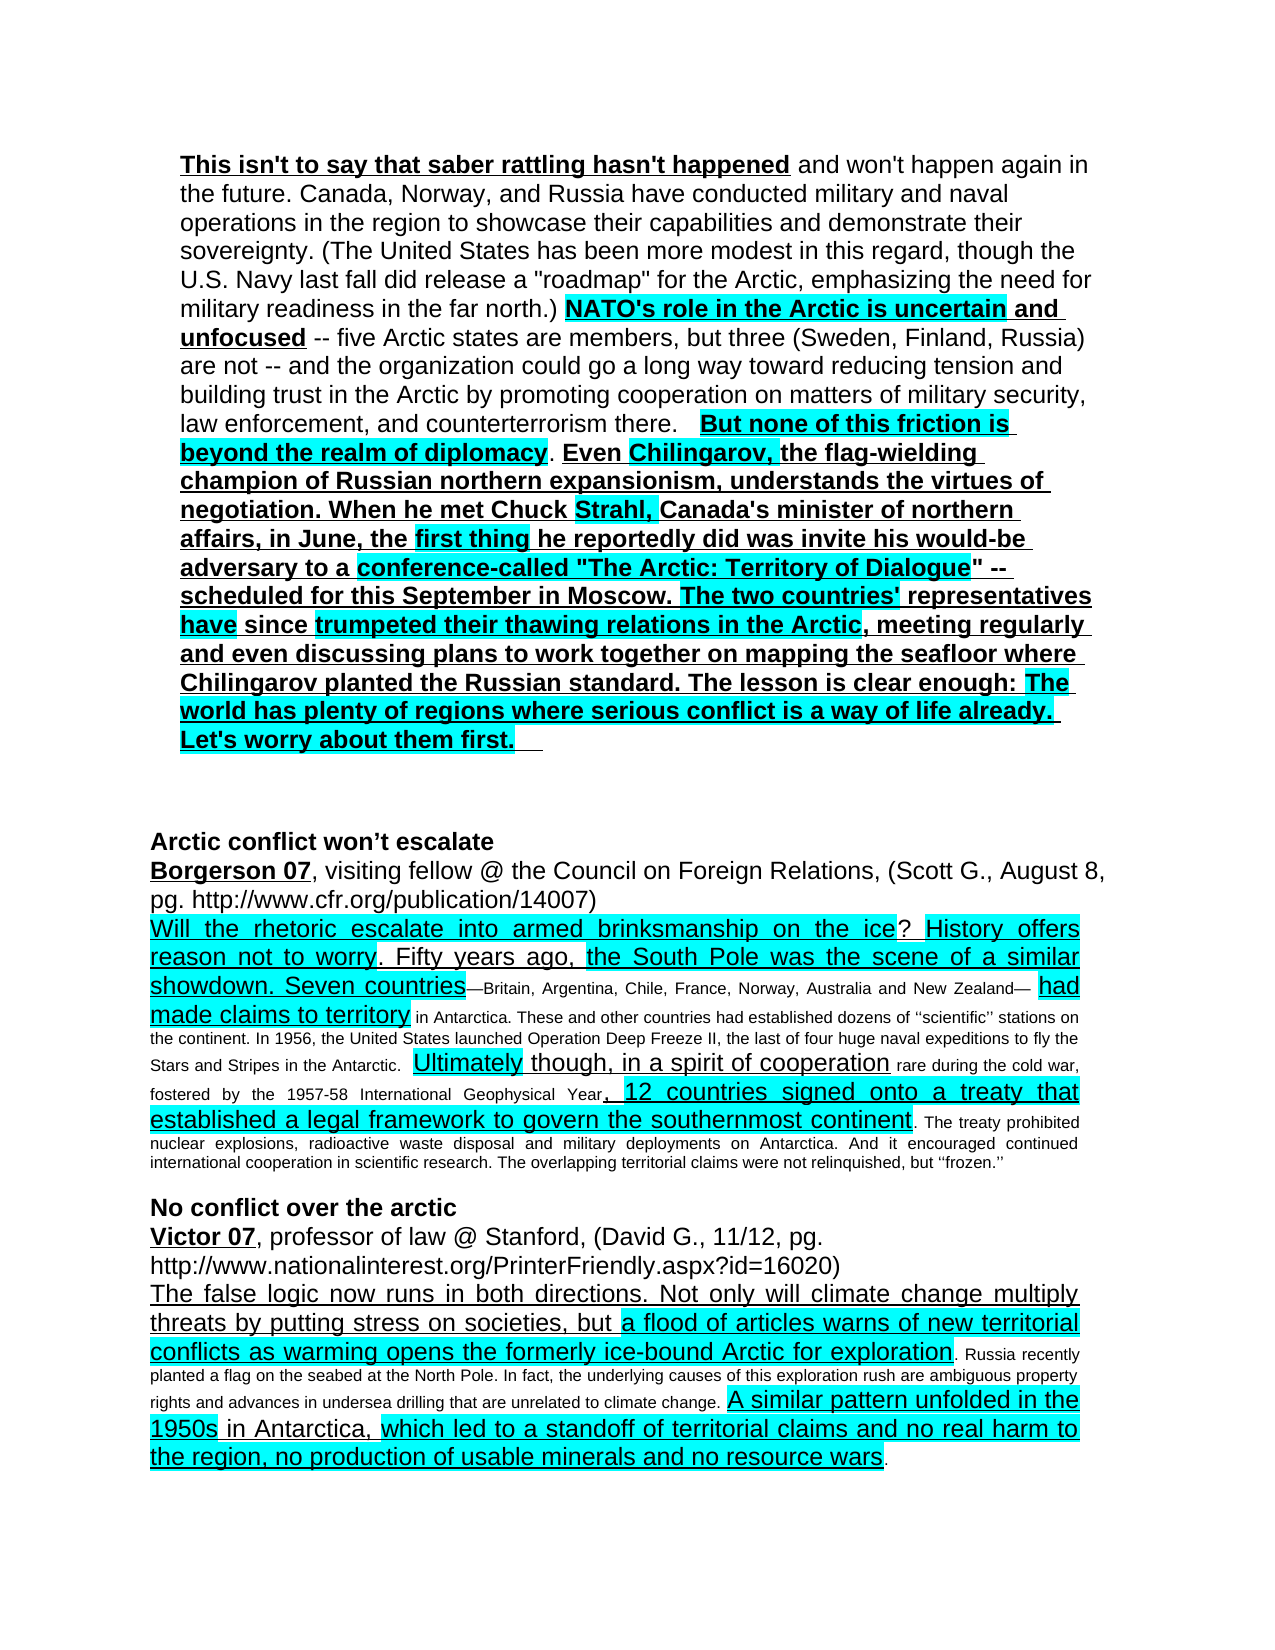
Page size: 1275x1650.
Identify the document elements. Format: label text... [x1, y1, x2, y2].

text Arctic conflict won’t escalate [150, 827, 1125, 856]
text Will the rhetoric escalate into armed brinksmanship on the ice? History offers reason not to worry. Fifty years ago, the South Pole was the scene of a similar showdown. Seven countries—Britain, Argentina, Chile, France, Norway, Australia and New Zealand— had made claims to territory in Antarctica. These and other countries had established dozens of ‘‘scientific’’ stations on the continent. In 1956, the United States launched Operation Deep Freeze II, the last of four huge naval expeditions to fly the Stars and Stripes in the Antarctic. Ultimately though, in a spirit of cooperation rare during the cold war, fostered by the 1957-58 International Geophysical Year, 12 countries signed onto a treaty that established a legal framework to govern the southernmost continent. The treaty prohibited nuclear explosions, radioactive waste disposal and military deployments on Antarctica. And it encouraged continued international cooperation in scientific research. The overlapping territorial claims were not relinquished, but ‘‘frozen.’’ [150, 969, 1080, 1105]
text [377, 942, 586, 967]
text This isn't to say that saber rattling hasn't happened and won't happen again in the future. Canada, Norway, and Russia have conducted military and naval operations in the region to showcase their capabilities and demonstrate their sovereignty. (The United States has been more modest in this regard, though the U.S. Navy last fall did release a "roadmap" for the Arctic, emphasizing the need for military readiness in the far north.) NATO's role in the Arctic is uncertain and unfocused -- five Arctic states are members, but three (Sweden, Finland, Russia) are not -- and the organization could go a long way toward reducing tension and building trust in the Arctic by promoting cooperation on matters of military security, law enforcement, and counterterrorism there. But none of this friction is beyond the realm of diplomacy. Even Chilingarov, the flag-wielding champion of Russian northern expansionism, understands the virtues of negotiation. When he met Chuck Strahl, Canada's minister of northern affairs, in June, the first thing he reportedly did was invite his would-be adversary to a conference-called "The Arctic: Territory of Dialogue" -- scheduled for this September in Moscow. The two countries' representatives have since trumpeted their thawing relations in the Arctic, meeting regularly and even discussing plans to work together on mapping the seafloor where Chilingarov planted the Russian standard. The lesson is clear enough: The world has plenty of regions where serious conflict is a way of life already. Let's worry about them first. [180, 150, 1095, 754]
text Victor 07, professor of law @ Stanford, (David G., 11/12, pg. http://www.nationalinterest.org/PrinterFriendly.aspx?id=16020) [150, 1222, 1125, 1279]
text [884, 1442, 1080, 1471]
text No conflict over the arctic [150, 1193, 1125, 1222]
text Borgerson 07, visiting fellow @ the Council on Foreign Relations, (Scott G., August 8, pg. http://www.cfr.org/publication/14007) [150, 856, 1125, 913]
text The false logic now runs in both directions. Not only will climate change multiply threats by putting stress on societies, but a flood of articles warns of new territorial conflicts as warming opens the formerly ice-bound Arctic for exploration. Russia recently planted a flag on the seabed at the North Pole. In fact, the underlying causes of this exploration rush are ambiguous property rights and advances in undersea drilling that are unrelated to climate change. A similar pattern unfolded in the 1950s in Antarctica, which led to a standoff of territorial claims and no real harm to the region, no production of usable minerals and no resource wars. [150, 1337, 1080, 1439]
text Will the rhetoric escalate into armed brinksmanship on the ice? History offers reason not to worry. Fifty years ago, the South Pole was the scene of a similar showdown. Seven countries—Britain, Argentina, Chile, France, Norway, Australia and New Zealand— had made claims to territory in Antarctica. These and other countries had established dozens of ‘‘scientific’’ stations on the continent. In 1956, the United States launched Operation Deep Freeze II, the last of four huge naval expeditions to fly the Stars and Stripes in the Antarctic. Ultimately though, in a spirit of cooperation rare during the cold war, fostered by the 1957-58 International Geophysical Year, 12 countries signed onto a treaty that established a legal framework to govern the southernmost continent. The treaty prohibited nuclear explosions, radioactive waste disposal and military deployments on Antarctica. And it encouraged continued international cooperation in scientific research. The overlapping territorial claims were not relinquished, but ‘‘frozen.’’ [150, 1105, 1080, 1172]
